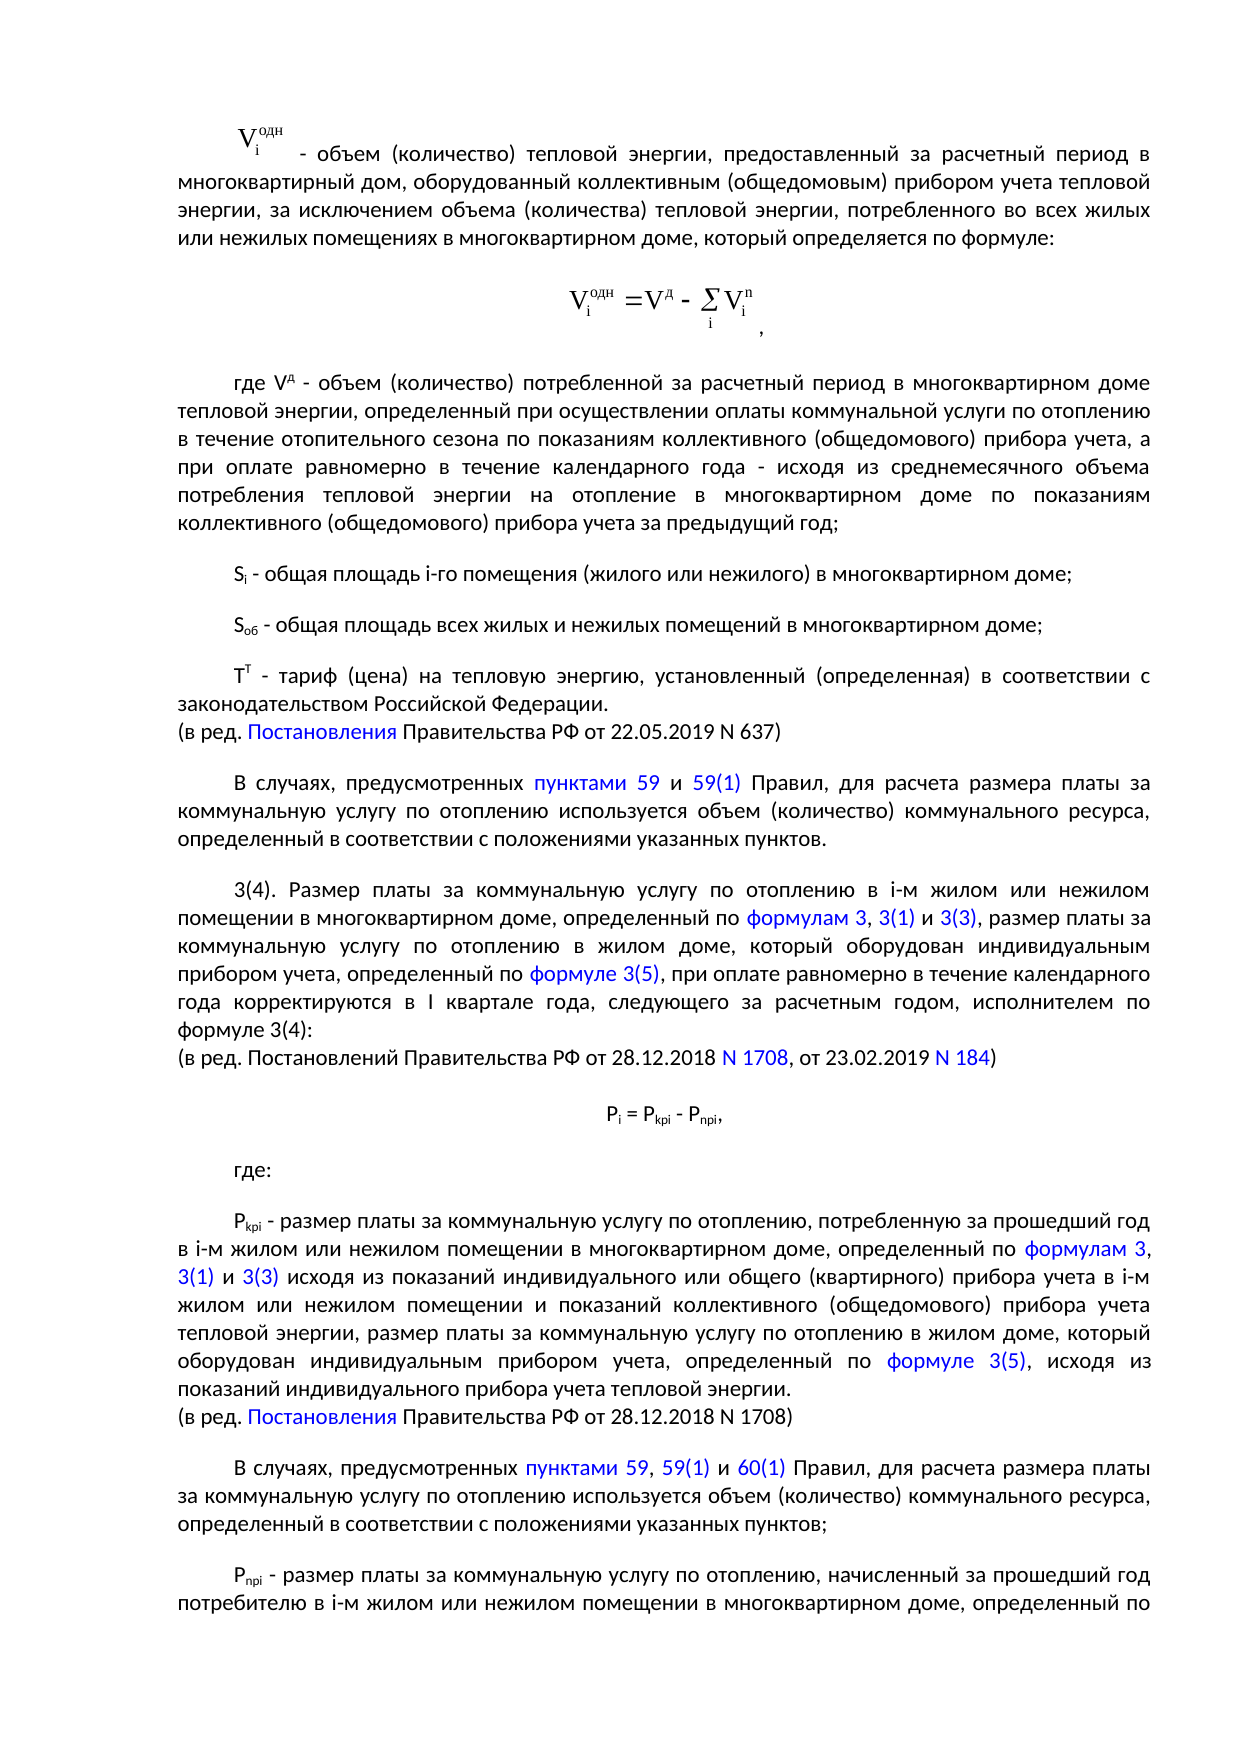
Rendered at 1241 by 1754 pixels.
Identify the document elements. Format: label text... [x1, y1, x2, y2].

text (в ред. Постановлений Правительства РФ от 28.12.2018 N 1708, от 23.02.2019 N 184) [177, 1043, 1152, 1071]
text Sоб - общая площадь всех жилых и нежилых помещений в многоквартирном доме; [177, 610, 1152, 638]
text В случаях, предусмотренных пунктами 59, 59(1) и 60(1) Правил, для расчета размера платы за коммунальную услугу по отоплению используется объем (количество) коммунального ресурса, определенный в соответствии с положениями указанных пунктов; [177, 1453, 1152, 1537]
text где Vд - объем (количество) потребленной за расчетный период в многоквартирном доме тепловой энергии, определенный при осуществлении оплаты коммунальной услуги по отоплению в течение отопительного сезона по показаниям коллективного (общедомового) прибора учета, а при оплате равномерно в течение календарного года - исходя из среднемесячного объема потребления тепловой энергии на отопление в многоквартирном доме по показаниям коллективного (общедомового) прибора учета за предыдущий год; [177, 368, 1152, 536]
text 3(4). Размер платы за коммунальную услугу по отоплению в i-м жилом или нежилом помещении в многоквартирном доме, определенный по формулам 3, 3(1) и 3(3), размер платы за коммунальную услугу по отоплению в жилом доме, который оборудован индивидуальным прибором учета, определенный по формуле 3(5), при оплате равномерно в течение календарного года корректируются в I квартале года, следующего за расчетным годом, исполнителем по формуле 3(4): [177, 875, 1152, 1043]
text - объем (количество) тепловой энергии, предоставленный за расчетный период в многоквартирный дом, оборудованный коллективным (общедомовым) прибором учета тепловой энергии, за исключением объема (количества) тепловой энергии, потребленного во всех жилых или нежилых помещениях в многоквартирном доме, который определяется по формуле: [177, 118, 1152, 251]
text , [177, 279, 1152, 340]
text (в ред. Постановления Правительства РФ от 28.12.2018 N 1708) [177, 1402, 1152, 1430]
text Pi = Pkpi - Pnpi, [177, 1099, 1152, 1127]
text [177, 1560, 1152, 1616]
text TT - тариф (цена) на тепловую энергию, установленный (определенная) в соответствии с законодательством Российской Федерации. [177, 661, 1152, 717]
text где: [177, 1155, 1152, 1183]
text (в ред. Постановления Правительства РФ от 22.05.2019 N 637) [177, 717, 1152, 745]
text Si - общая площадь i-го помещения (жилого или нежилого) в многоквартирном доме; [177, 559, 1152, 587]
text Pkpi - размер платы за коммунальную услугу по отоплению, потребленную за прошедший год в i-м жилом или нежилом помещении в многоквартирном доме, определенный по формулам 3, 3(1) и 3(3) исходя из показаний индивидуального или общего (квартирного) прибора учета в i-м жилом или нежилом помещении и показаний коллективного (общедомового) прибора учета тепловой энергии, размер платы за коммунальную услугу по отоплению в жилом доме, который оборудован индивидуальным прибором учета, определенный по формуле 3(5), исходя из показаний индивидуального прибора учета тепловой энергии. [177, 1206, 1152, 1402]
text В случаях, предусмотренных пунктами 59 и 59(1) Правил, для расчета размера платы за коммунальную услугу по отоплению используется объем (количество) коммунального ресурса, определенный в соответствии с положениями указанных пунктов. [177, 768, 1152, 852]
